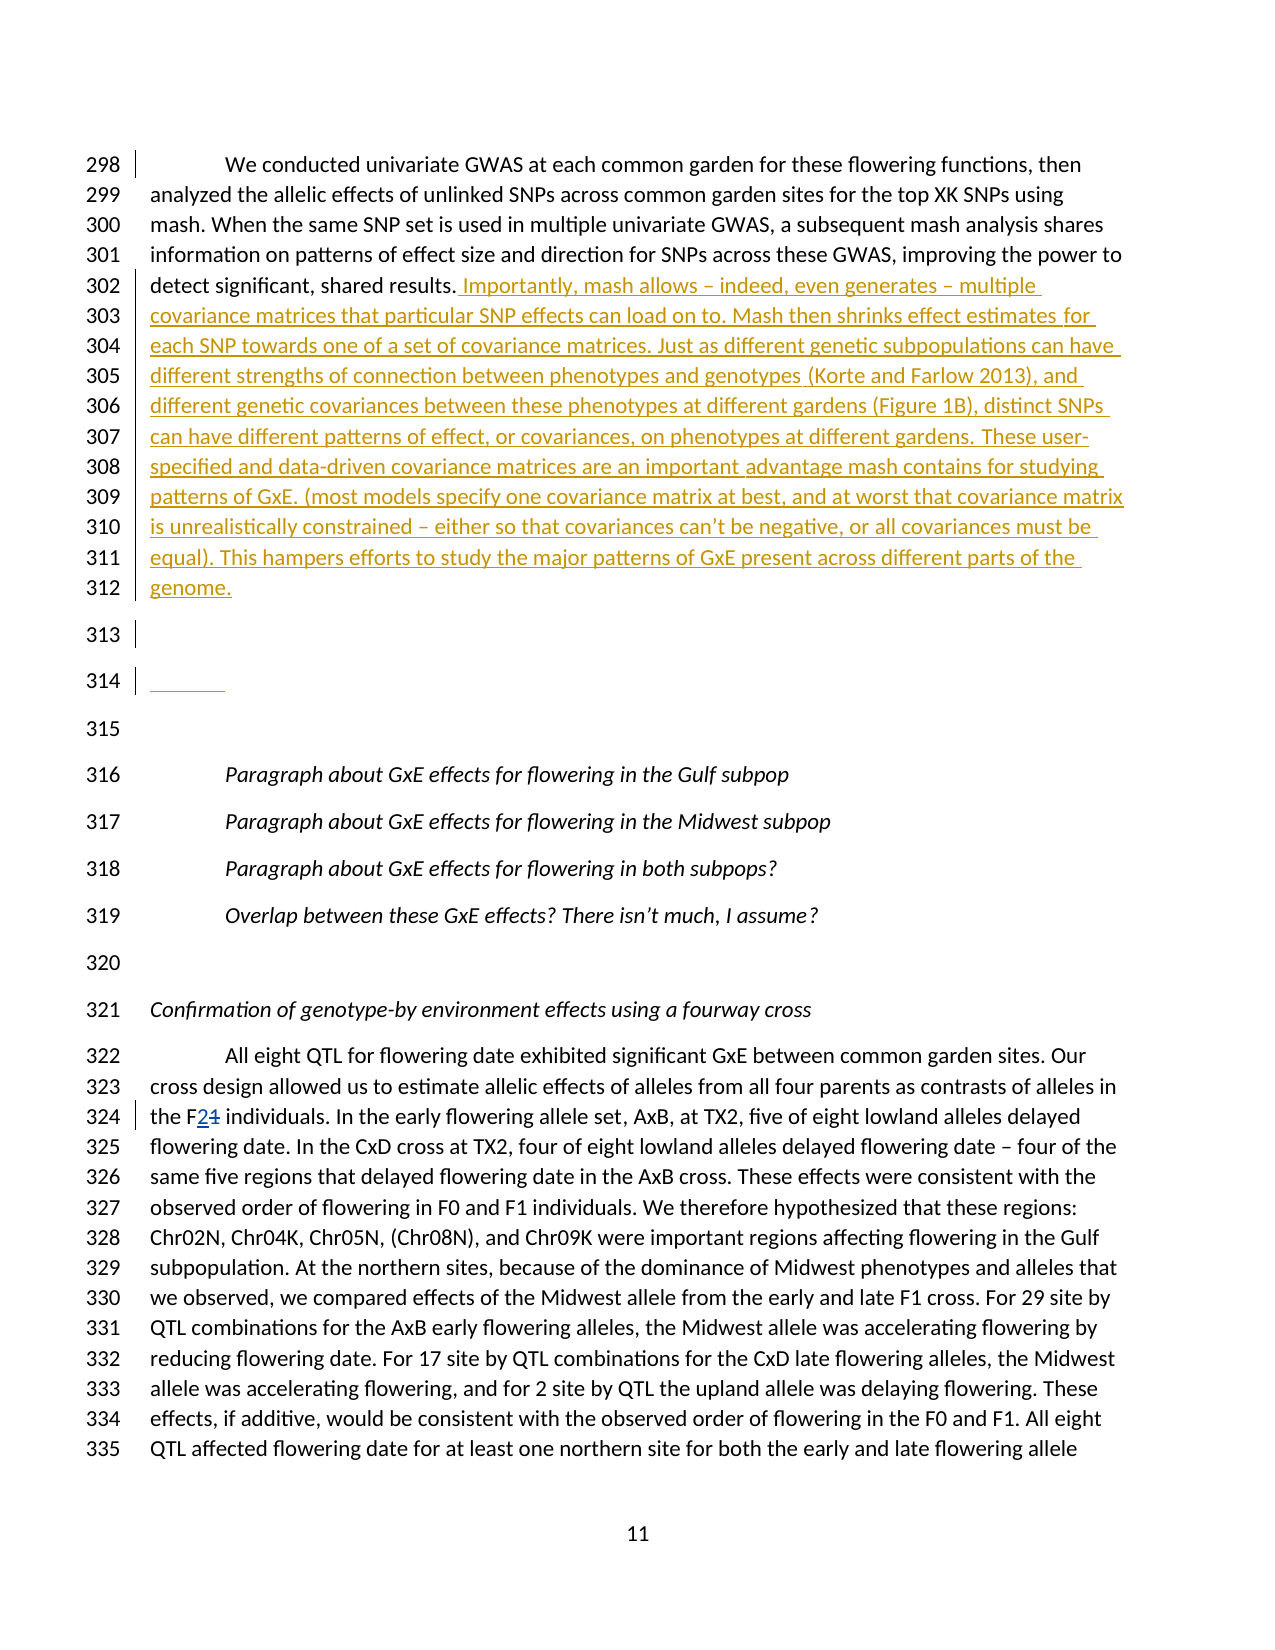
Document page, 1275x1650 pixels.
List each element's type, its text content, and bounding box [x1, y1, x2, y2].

text Paragraph about GxE effects for flowering in the Midwest subpop [225, 807, 1125, 835]
text Paragraph about GxE effects for flowering in both subpops? [225, 854, 1125, 882]
text Paragraph about GxE effects for flowering in the Gulf subpop [225, 760, 1125, 788]
text Confirmation of genotype-by environment effects using a fourway cross [150, 995, 1125, 1023]
text We conducted univariate GWAS at each common garden for these flowering functions, then analyzed the allelic effects of unlinked SNPs across common garden sites for the top XK SNPs using mash. When the same SNP set is used in multiple univariate GWAS, a subsequent mash analysis shares information on patterns of effect size and direction for SNPs across these GWAS, improving the power to detect significant, shared results. [150, 150, 1125, 601]
text Overlap between these GxE effects? There isn’t much, I assume? [225, 901, 1125, 929]
